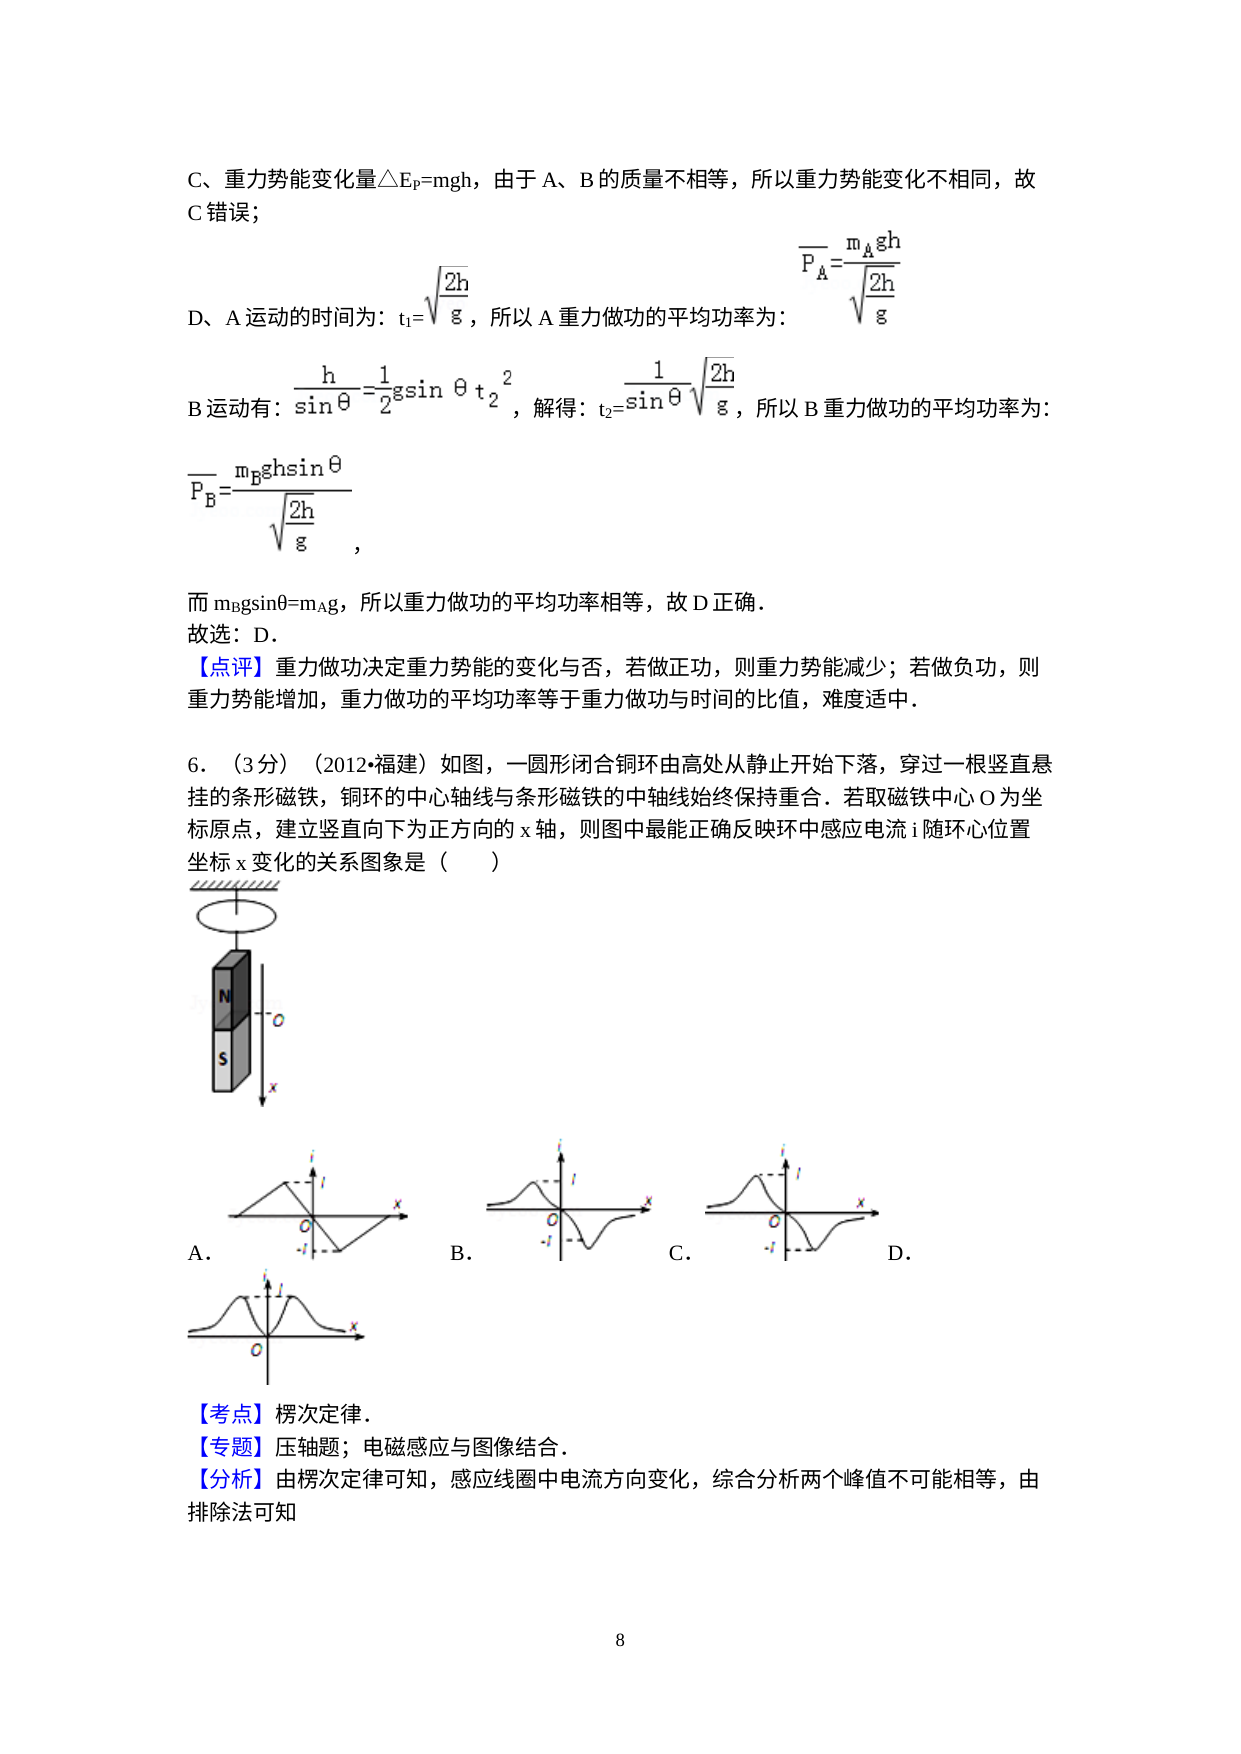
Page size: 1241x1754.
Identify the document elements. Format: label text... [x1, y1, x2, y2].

text 故选：D． [187, 617, 1053, 649]
picture [705, 1141, 879, 1261]
picture [486, 1137, 653, 1261]
text 而mBgsinθ=mAg，所以重力做功的平均功率相等，故D正确． [187, 584, 1053, 617]
text 【考点】楞次定律．菁优网版权所有 [187, 1397, 1053, 1429]
text 【点评】重力做功决定重力势能的变化与否，若做正功，则重力势能减少；若做负功，则重力势能增加，重力做功的平均功率等于重力做功与时间的比值，难度适中． [187, 649, 1053, 714]
text 6．（3分）（2012•福建）如图，一圆形闭合铜环由高处从静止开始下落，穿过一根竖直悬挂的条形磁铁，铜环的中心轴线与条形磁铁的中轴线始终保持重合．若取磁铁中心O为坐标原点，建立竖直向下为正方向的x轴，则图中最能正确反映环中感应电流i随环心位置坐标x变化的关系图象是（ ） [187, 747, 1053, 877]
text 【分析】由楞次定律可知，感应线圈中电流方向变化，综合分析两个峰值不可能相等，由排除法可知 [187, 1462, 1053, 1527]
picture [187, 877, 286, 1107]
picture [293, 361, 512, 417]
picture [187, 1267, 366, 1385]
picture [225, 1147, 408, 1261]
picture [187, 454, 352, 553]
text D、A运动的时间为：t1=，所以A重力做功的平均功率为： [187, 227, 1053, 357]
text B运动有：，解得：t2=，所以B重力做功的平均功率为：， [187, 357, 1053, 584]
picture [424, 266, 468, 326]
picture [624, 357, 734, 417]
text 【专题】压轴题；电磁感应与图像结合． [187, 1429, 1053, 1462]
picture [798, 227, 901, 326]
text C、重力势能变化量△EP=mgh，由于A、B的质量不相等，所以重力势能变化不相同，故C错误； [187, 162, 1053, 227]
